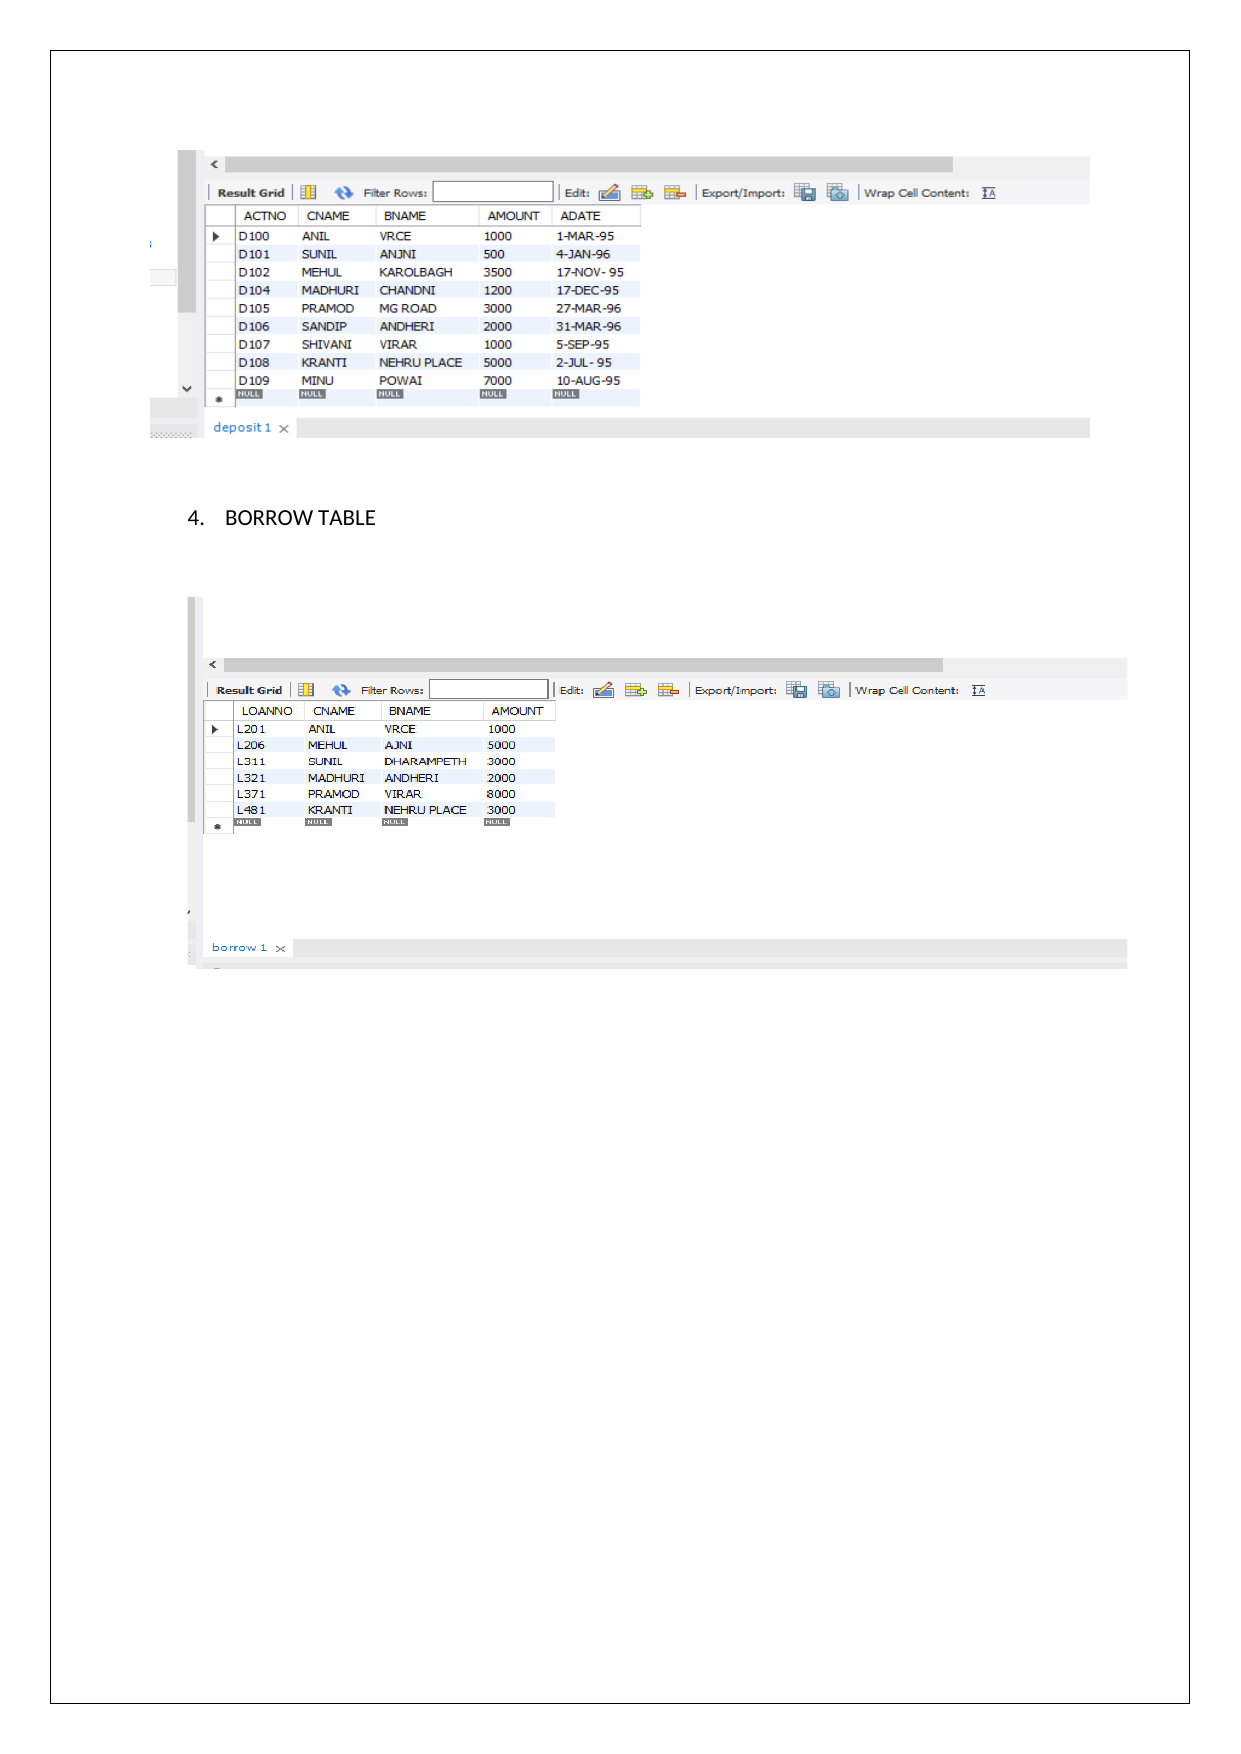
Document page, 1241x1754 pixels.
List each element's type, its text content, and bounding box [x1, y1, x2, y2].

list BORROW TABLE [187, 503, 1090, 531]
picture [187, 597, 1128, 969]
picture [150, 150, 1090, 438]
